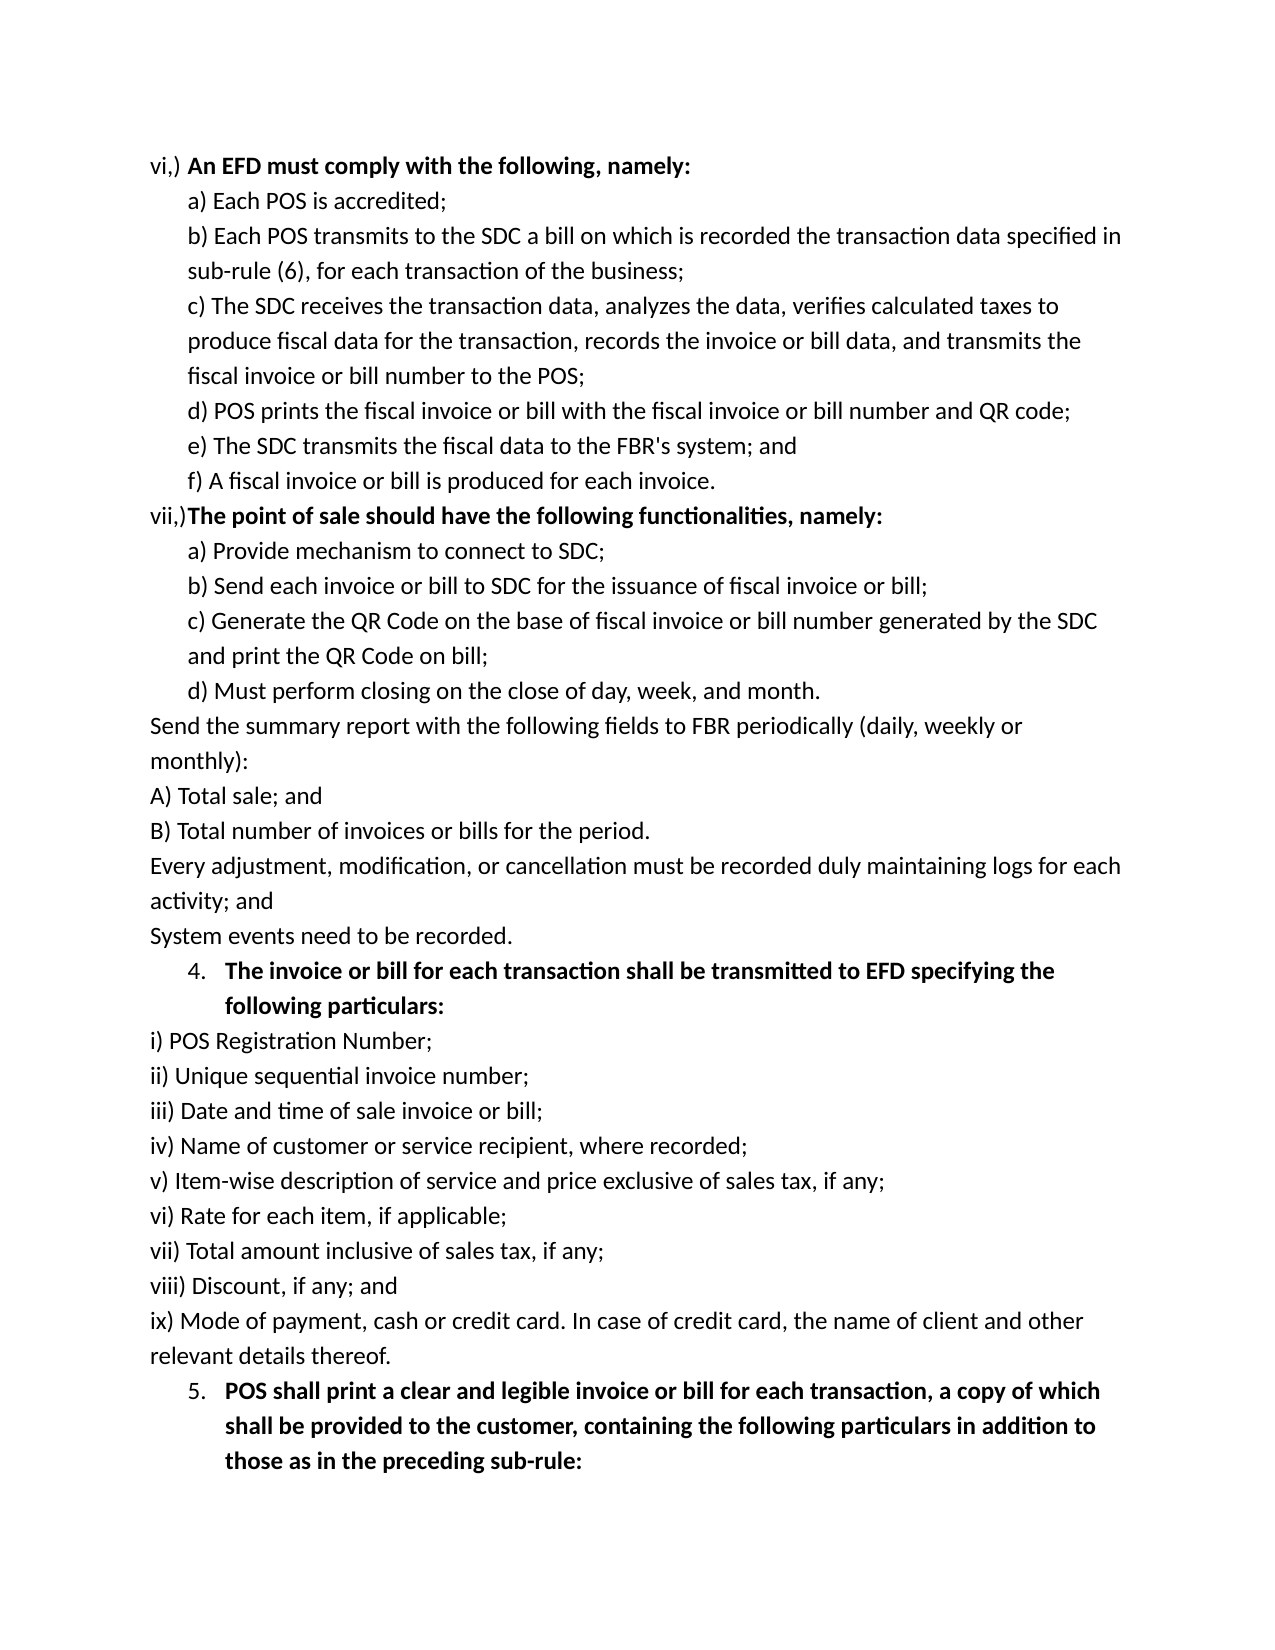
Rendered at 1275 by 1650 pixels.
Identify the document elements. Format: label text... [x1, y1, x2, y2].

list The point of sale should have the following functionalities, namely: a) Provide mechanism to connect to SDC; b) Send each invoice or bill to SDC for the issuance of fiscal invoice or bill; c) Generate the QR Code on the base of fiscal invoice or bill number generated by the SDC and print the QR Code on bill; d) Must perform closing on the close of day, week, and month. [150, 500, 1125, 706]
text A) Total sale; and B) Total number of invoices or bills for the period. [150, 780, 1125, 846]
list An EFD must comply with the following, namely: a) Each POS is accredited; b) Each POS transmits to the SDC a bill on which is recorded the transaction data specified in sub-rule (6), for each transaction of the business; c) The SDC receives the transaction data, analyzes the data, verifies calculated taxes to produce fiscal data for the transaction, records the invoice or bill data, and transmits the fiscal invoice or bill number to the POS; d) POS prints the fiscal invoice or bill with the fiscal invoice or bill number and QR code; e) The SDC transmits the fiscal data to the FBR's system; and f) A fiscal invoice or bill is produced for each invoice. [150, 150, 1125, 496]
text i) POS Registration Number; ii) Unique sequential invoice number; iii) Date and time of sale invoice or bill; iv) Name of customer or service recipient, where recorded; v) Item-wise description of service and price exclusive of sales tax, if any; vi) Rate for each item, if applicable; vii) Total amount inclusive of sales tax, if any; viii) Discount, if any; and ix) Mode of payment, cash or credit card. In case of credit card, the name of client and other relevant details thereof. [150, 1025, 1125, 1371]
list The invoice or bill for each transaction shall be transmitted to EFD specifying the following particulars: [187, 955, 1125, 1021]
list POS shall print a clear and legible invoice or bill for each transaction, a copy of which shall be provided to the customer, containing the following particulars in addition to those as in the preceding sub-rule: [187, 1375, 1125, 1476]
text Send the summary report with the following fields to FBR periodically (daily, weekly or monthly): [150, 710, 1125, 776]
text Every adjustment, modification, or cancellation must be recorded duly maintaining logs for each activity; and System events need to be recorded. [150, 850, 1125, 951]
